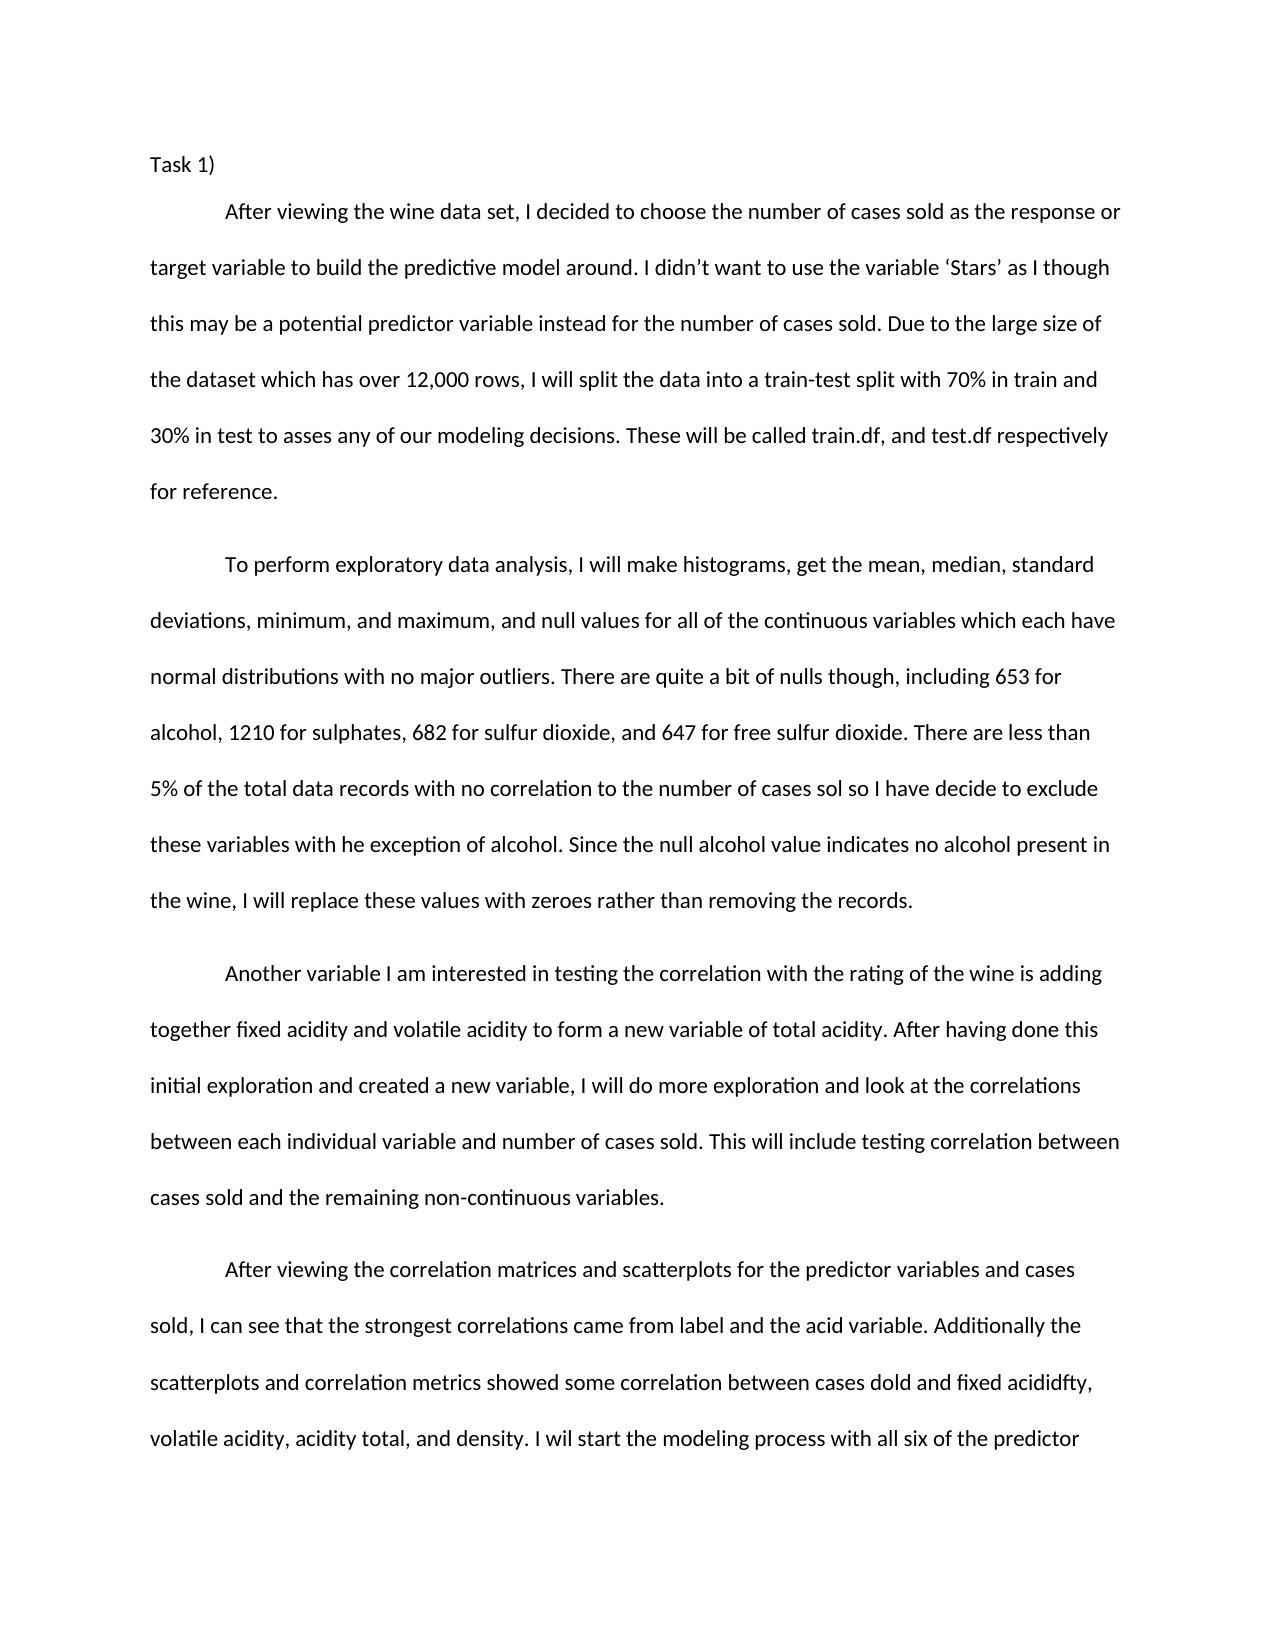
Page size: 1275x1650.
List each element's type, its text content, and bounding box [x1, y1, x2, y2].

text To perform exploratory data analysis, I will make histograms, get the mean, median, standard deviations, minimum, and maximum, and null values for all of the continuous variables which each have normal distributions with no major outliers. There are quite a bit of nulls though, including 653 for alcohol, 1210 for sulphates, 682 for sulfur dioxide, and 647 for free sulfur dioxide. There are less than 5% of the total data records with no correlation to the number of cases sol so I have decide to exclude these variables with he exception of alcohol. Since the null alcohol value indicates no alcohol present in the wine, I will replace these values with zeroes rather than removing the records. [150, 550, 1125, 914]
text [150, 1256, 1125, 1452]
text After viewing the wine data set, I decided to choose the number of cases sold as the response or target variable to build the predictive model around. I didn’t want to use the variable ‘Stars’ as I though this may be a potential predictor variable instead for the number of cases sold. Due to the large size of the dataset which has over 12,000 rows, I will split the data into a train-test split with 70% in train and 30% in test to asses any of our modeling decisions. These will be called train.df, and test.df respectively for reference. [150, 197, 1125, 505]
text Another variable I am interested in testing the correlation with the rating of the wine is adding together fixed acidity and volatile acidity to form a new variable of total acidity. After having done this initial exploration and created a new variable, I will do more exploration and look at the correlations between each individual variable and number of cases sold. This will include testing correlation between cases sold and the remaining non-continuous variables. [150, 959, 1125, 1211]
text Task 1) [150, 150, 1125, 178]
